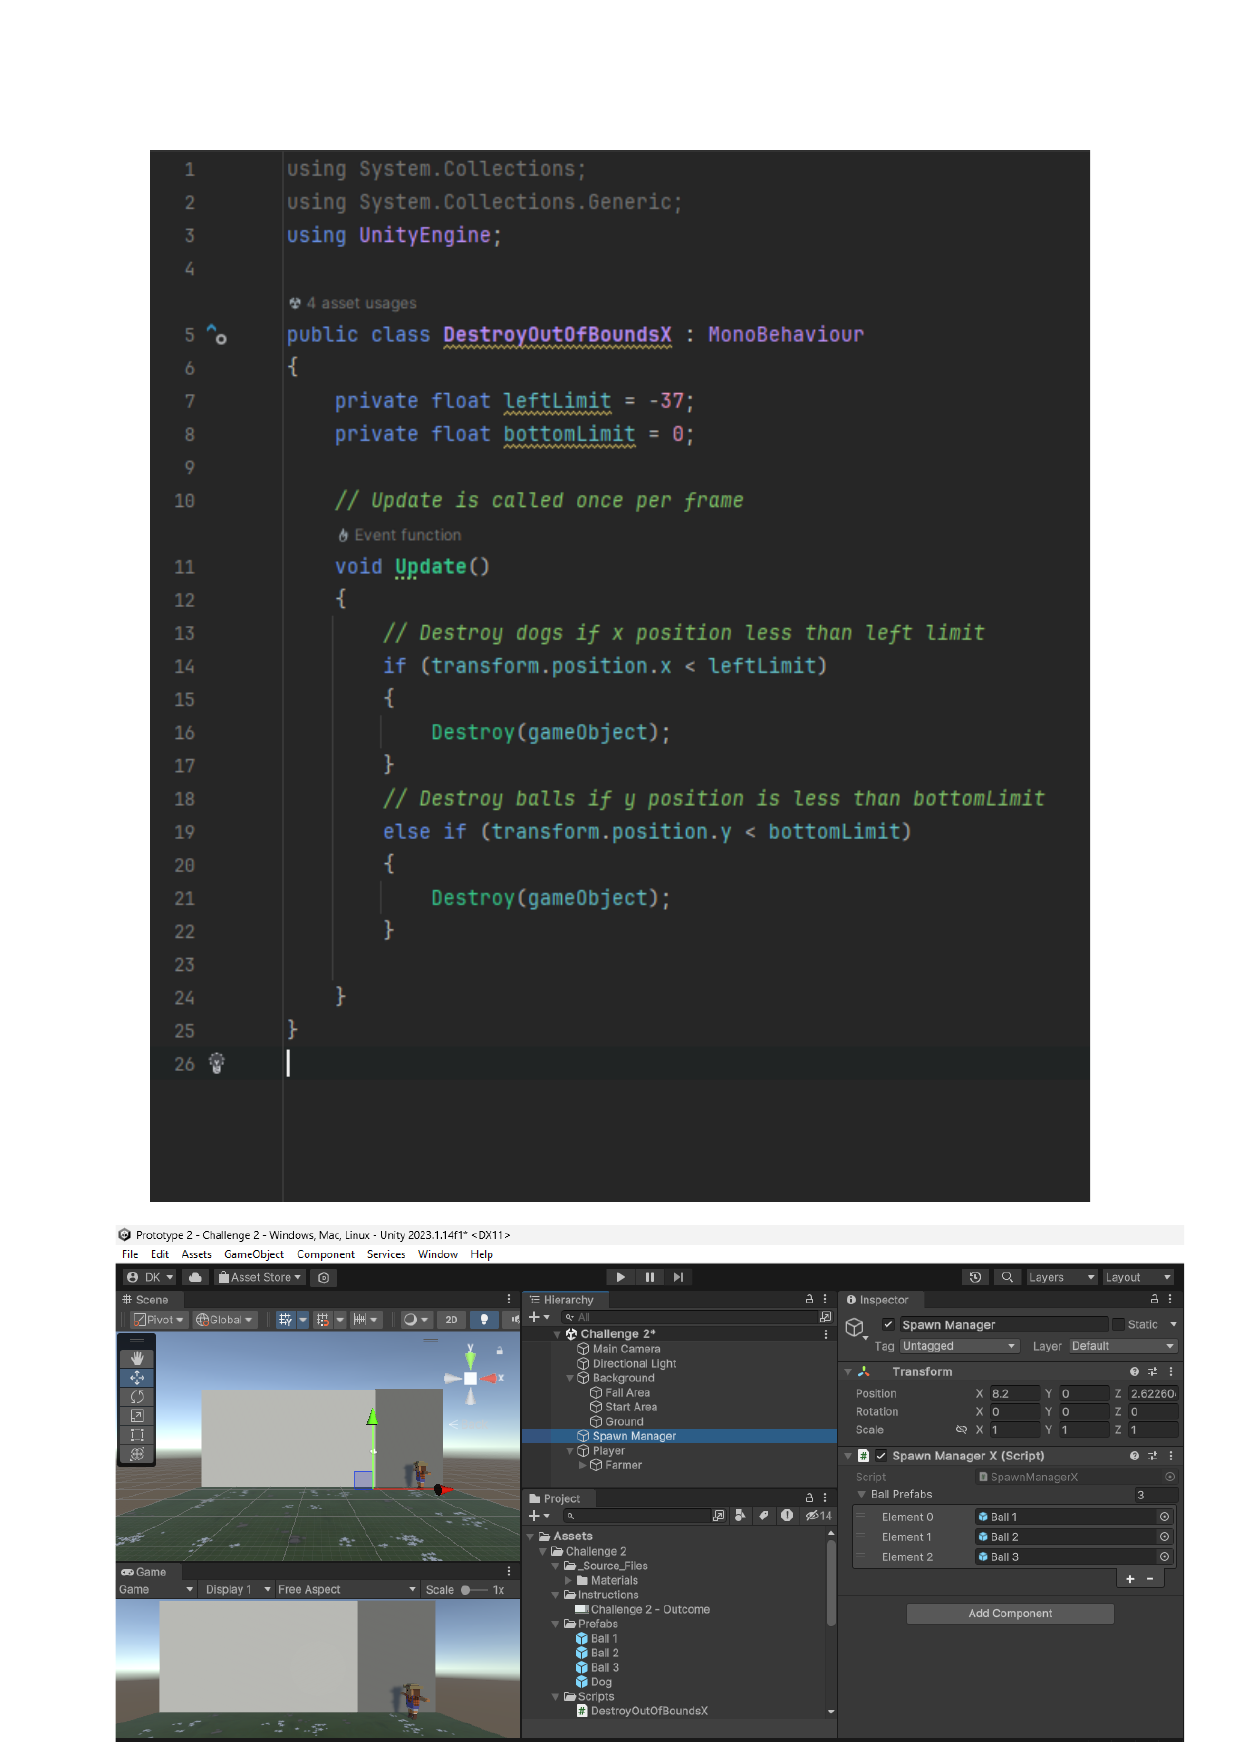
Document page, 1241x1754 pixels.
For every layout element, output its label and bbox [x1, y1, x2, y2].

picture [150, 150, 1091, 1202]
picture [115, 1225, 1185, 1742]
